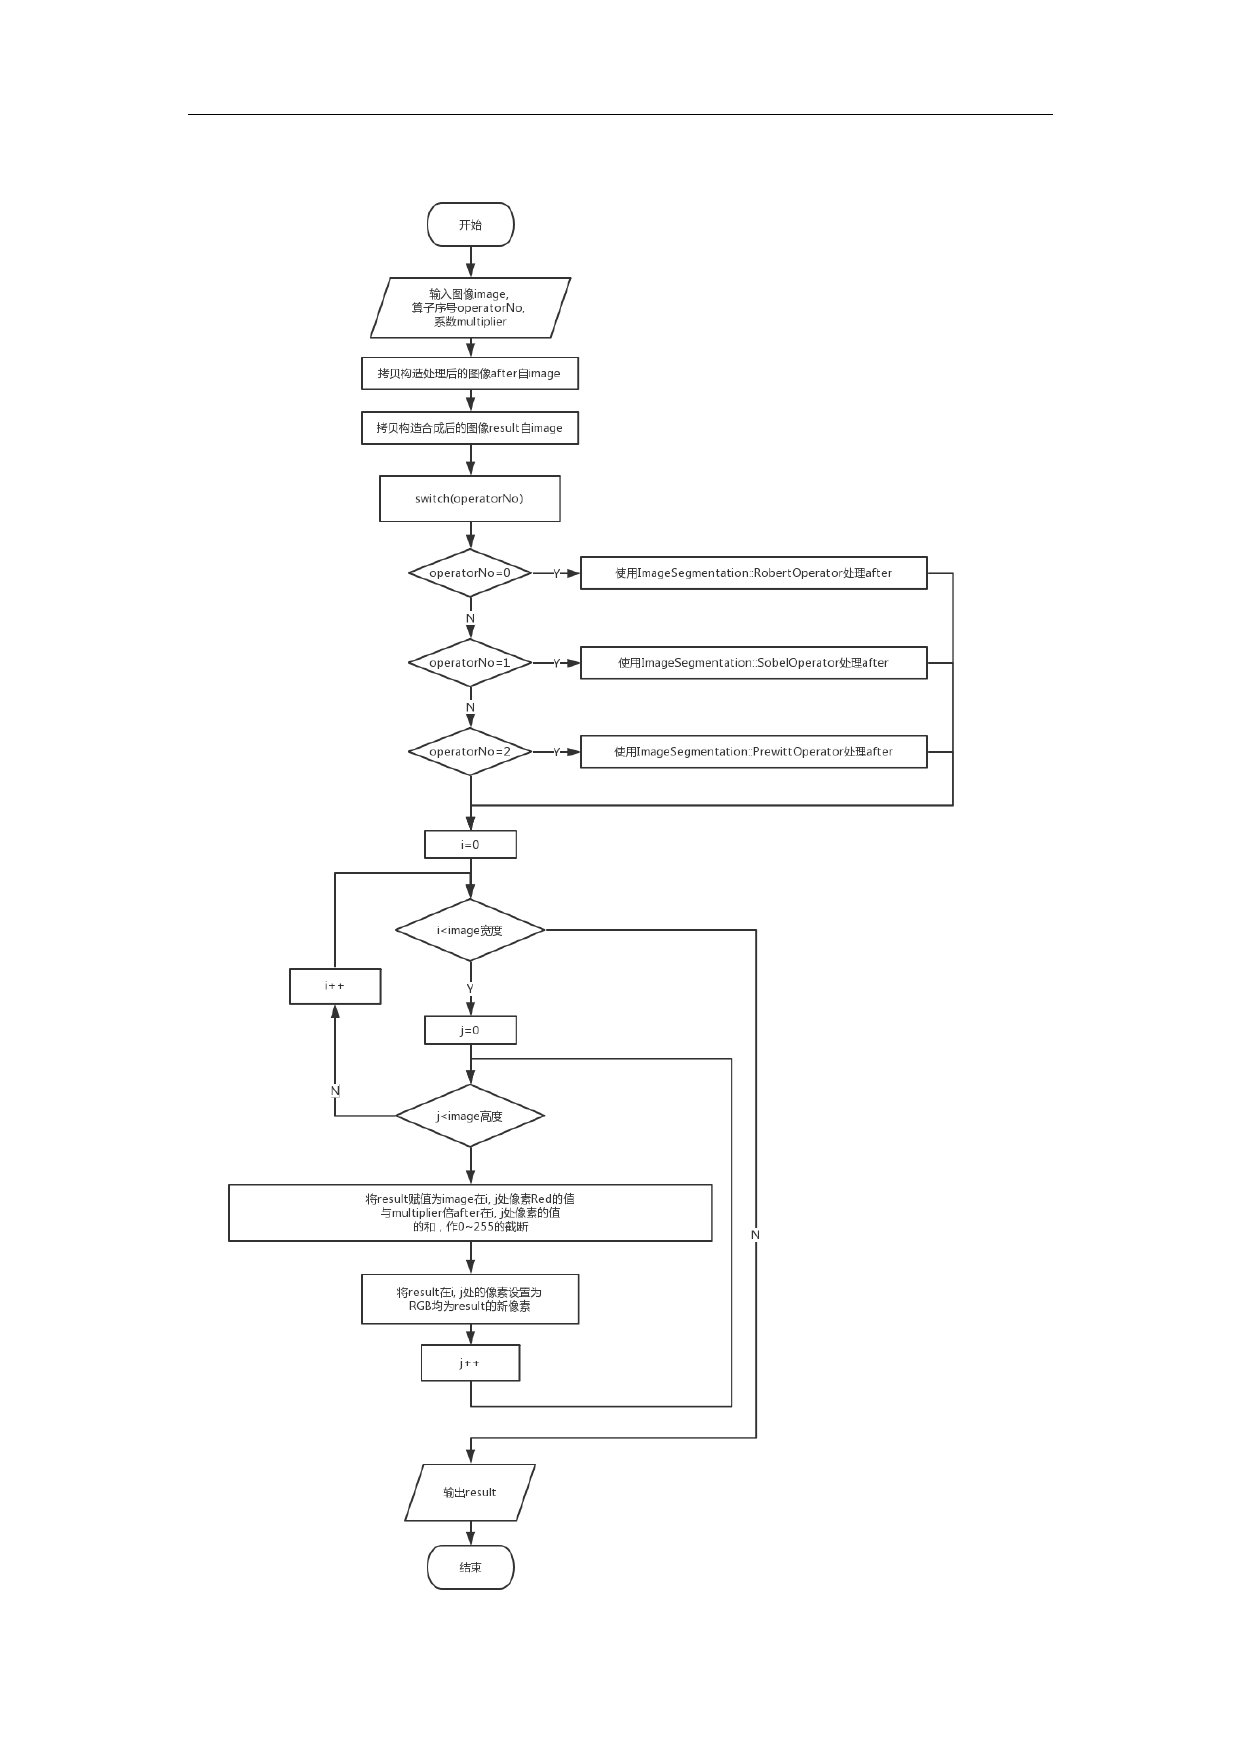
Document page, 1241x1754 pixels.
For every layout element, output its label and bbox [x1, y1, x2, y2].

picture [187, 162, 979, 1616]
